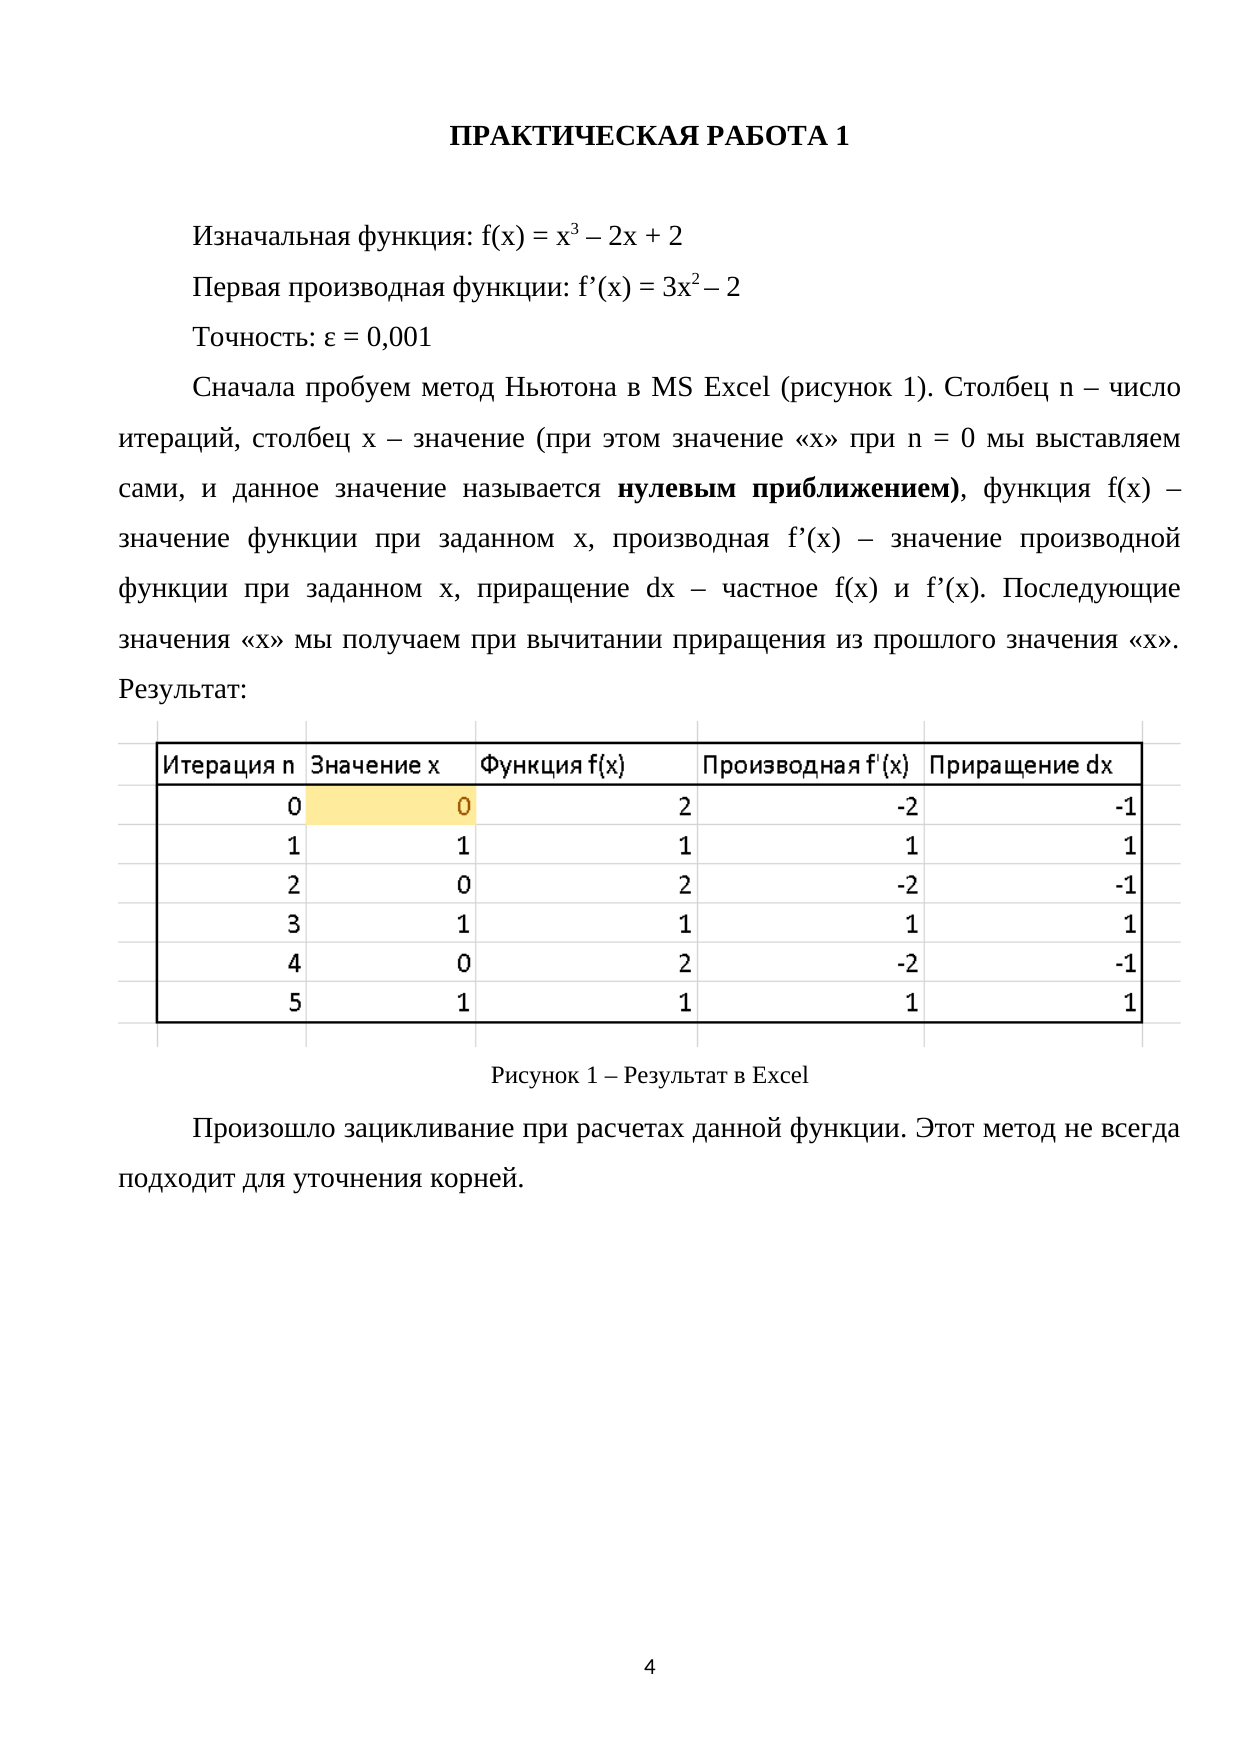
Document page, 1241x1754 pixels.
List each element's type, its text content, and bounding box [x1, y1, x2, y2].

picture [118, 721, 1181, 1047]
text ПРАКТИЧЕСКАЯ РАБОТА 1 [118, 118, 1181, 152]
text Точность: ε = 0,001 [118, 319, 1181, 353]
text Сначала пробуем метод Ньютона в MS Excel (рисунок 1). Столбец n – число итераций, столбец x – значение (при этом значение «х» при n = 0 мы выставляем сами, и данное значение называется нулевым приближением), функция f(x) – значение функции при заданном x, производная f’(x) – значение производной функции при заданном x, приращение dx – частное f(x) и f’(x). Последующие значения «х» мы получаем при вычитании приращения из прошлого значения «х». Результат: [118, 369, 1181, 705]
text Первая производная функции: f’(x) = 3x2 – 2 [118, 269, 1181, 302]
text Рисунок 1 – Результат в Excel [118, 1061, 1181, 1089]
text Изначальная функция: f(x) = x3 – 2x + 2 [118, 218, 1181, 252]
text Произошло зацикливание при расчетах данной функции. Этот метод не всегда подходит для уточнения корней. [118, 1110, 1181, 1194]
